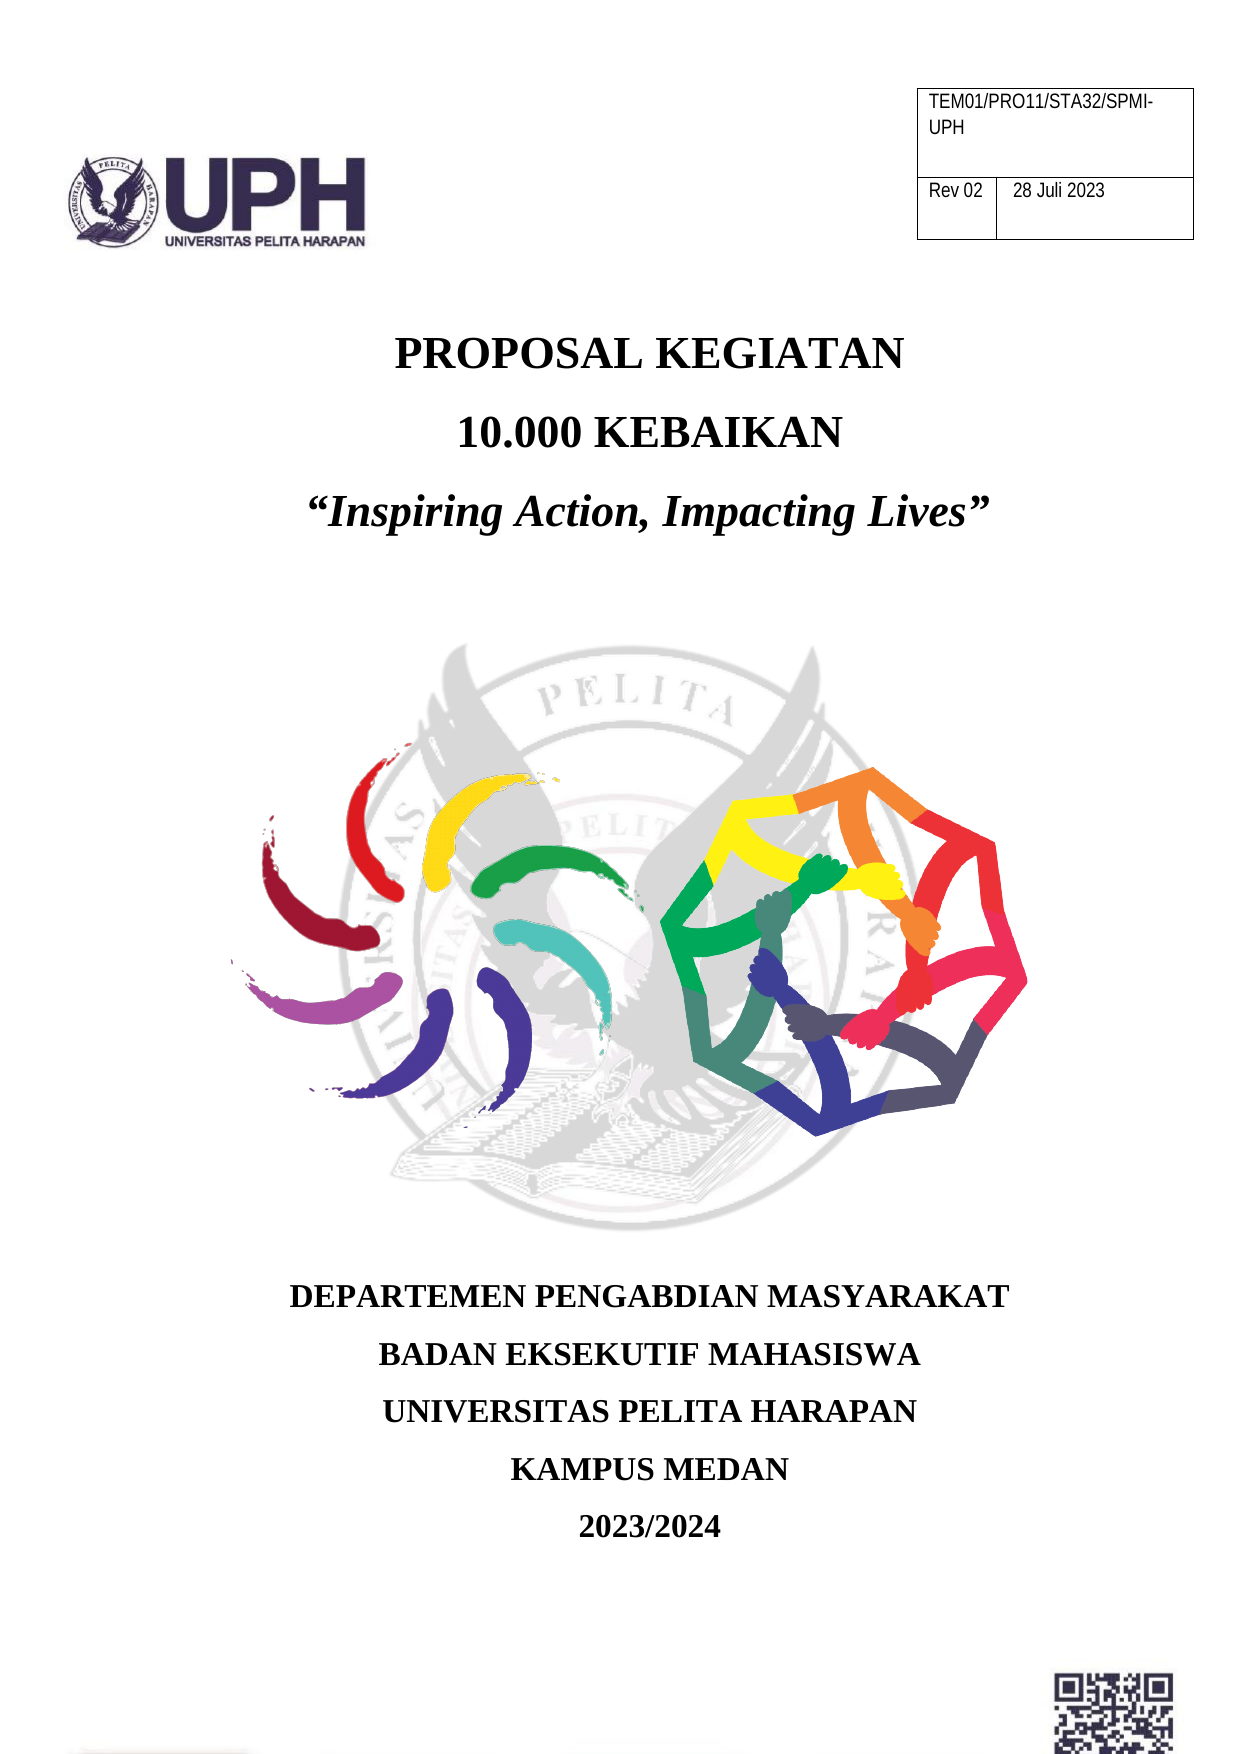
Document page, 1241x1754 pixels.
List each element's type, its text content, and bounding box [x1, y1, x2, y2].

text DEPARTEMEN PENGABDIAN MASYARAKAT [236, 1276, 1063, 1315]
text BADAN EKSEKUTIF MAHASISWA [236, 1334, 1063, 1372]
text UNIVERSITAS PELITA HARAPAN [236, 1391, 1063, 1430]
title PROPOSAL KEGIATAN [236, 326, 1063, 378]
title 10.000 KEBAIKAN [236, 405, 1063, 458]
picture [918, 178, 996, 239]
picture [918, 91, 1193, 177]
text KAMPUS MEDAN [236, 1449, 1063, 1487]
picture [0, 91, 1241, 1754]
text 2023/2024 [236, 1506, 1063, 1545]
title “Inspiring Action, Impacting Lives” [236, 484, 1063, 537]
picture [997, 178, 1193, 239]
